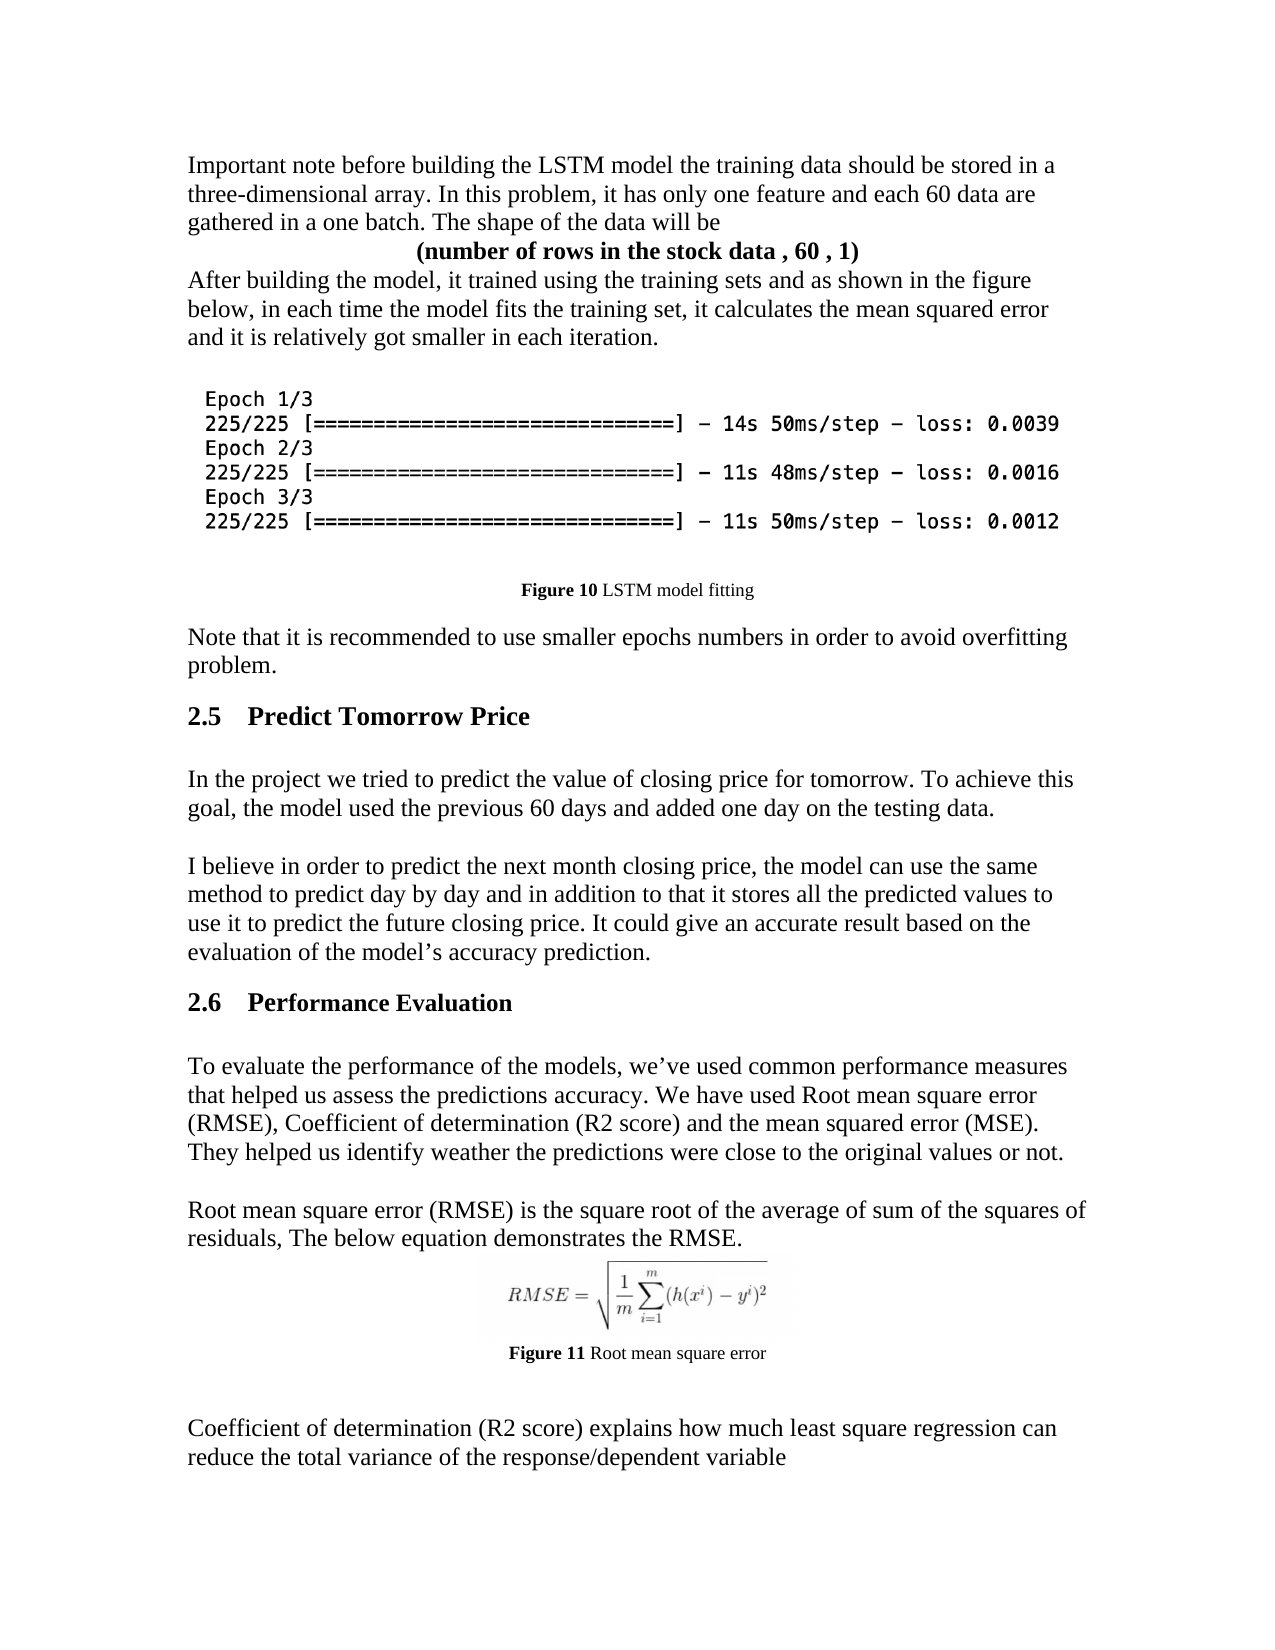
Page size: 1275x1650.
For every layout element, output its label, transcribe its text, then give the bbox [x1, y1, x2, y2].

text Note that it is recommended to use smaller epochs numbers in order to avoid overfitting problem. [187, 622, 1087, 679]
text (number of rows in the stock data , 60 , 1) [187, 236, 1087, 265]
text Important note before building the LSTM model the training data should be stored in a three-dimensional array. In this problem, it has only one feature and each 60 data are gathered in a one batch. The shape of the data will be [187, 150, 1087, 236]
text Root mean square error (RMSE) is the square root of the average of sum of the squares of residuals, The below equation demonstrates the RMSE. [187, 1195, 1087, 1252]
picture [187, 380, 1088, 551]
text In the project we tried to predict the value of closing price for tomorrow. To achieve this goal, the model used the previous 60 days and added one day on the testing data. [187, 764, 1087, 822]
text To evaluate the performance of the models, we’ve used common performance measures that helped us assess the predictions accuracy. We have used Root mean square error (RMSE), Coefficient of determination (R2 score) and the mean squared error (MSE). They helped us identify weather the predictions were close to the original values or not. [187, 1051, 1087, 1166]
subtitle Performance Evaluation [187, 987, 1087, 1018]
text I believe in order to predict the next month closing price, the model can use the same method to predict day by day and in addition to that it stores all the predicted values to use it to predict the future closing price. It could give an accurate result based on the evaluation of the model’s accuracy prediction. [187, 851, 1087, 966]
text After building the model, it trained using the training sets and as shown in the figure below, in each time the model fits the training set, it calculates the mean squared error and it is relatively got smaller in each iteration. [187, 265, 1087, 351]
text Coefficient of determination (R2 score) explains how much least square regression can reduce the total variance of the response/dependent variable [187, 1413, 1087, 1470]
subtitle Predict Tomorrow Price [187, 700, 1087, 731]
picture [476, 1252, 800, 1342]
